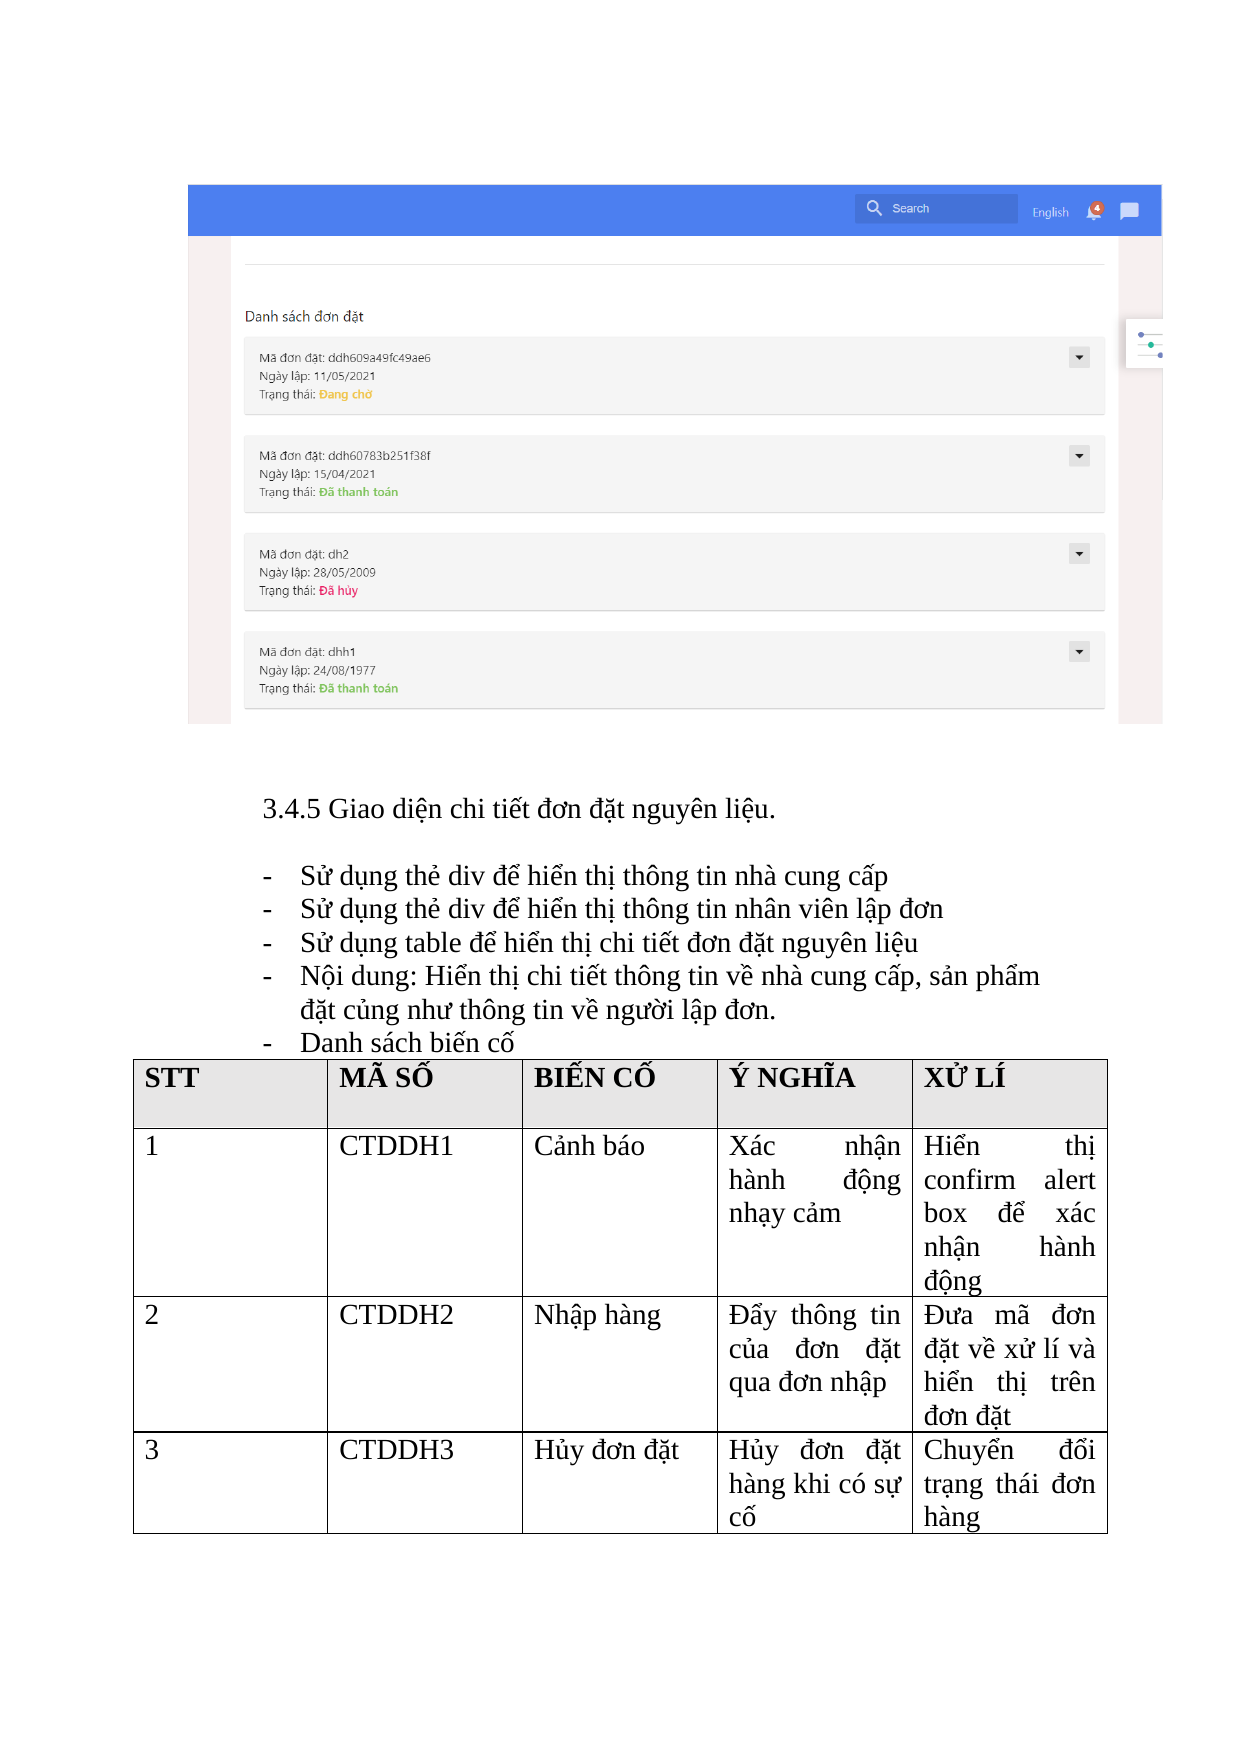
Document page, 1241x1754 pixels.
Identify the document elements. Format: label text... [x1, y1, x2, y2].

table_cell Xác nhận hành động nhạy cảm [718, 1129, 912, 1296]
table_cell 3 [134, 1433, 327, 1533]
table_cell 1 [134, 1129, 327, 1296]
table_cell Nhập hàng [523, 1297, 717, 1431]
list Sử dụng thẻ div để hiển thị thông tin nhân viên lập đơn [262, 891, 1053, 925]
table_cell CTDDH3 [328, 1433, 522, 1533]
table_cell Đưa mã đơn đặt về xử lí và hiển thị trên đơn đặt [913, 1297, 1107, 1431]
table_cell Đẩy thông tin của đơn đặt qua đơn nhập [718, 1297, 912, 1431]
table_cell Cảnh báo [523, 1129, 717, 1296]
table_cell CTDDH2 [328, 1297, 522, 1431]
list Danh sách biến cố [262, 1026, 1053, 1059]
table_header BIẾN CỐ [523, 1060, 717, 1127]
table_header Ý NGHĨA [718, 1060, 912, 1127]
table_cell Hủy đơn đặt [523, 1433, 717, 1533]
list Sử dụng table để hiển thị chi tiết đơn đặt nguyên liệu [262, 925, 1053, 958]
table_header XỬ LÍ [913, 1060, 1107, 1127]
text 3.4.5 Giao diện chi tiết đơn đặt nguyên liệu. [262, 791, 1053, 824]
list Sử dụng thẻ div để hiển thị thông tin nhà cung cấp [262, 858, 1053, 891]
table_cell Chuyển đổi trạng thái đơn hàng [913, 1433, 1107, 1533]
table_cell 2 [134, 1297, 327, 1431]
table_cell Hủy đơn đặt hàng khi có sự cố [718, 1433, 912, 1533]
list Nội dung: Hiển thị chi tiết thông tin về nhà cung cấp, sản phẩm đặt củng như thông tin về người lập đơn. [262, 958, 1053, 1026]
table_cell Hiển thị confirm alert box để xác nhận hành động [913, 1129, 1107, 1296]
table_header STT [134, 1060, 327, 1127]
table_header MÃ SỐ [328, 1060, 522, 1127]
table_cell CTDDH1 [328, 1129, 522, 1296]
picture [187, 183, 1163, 724]
